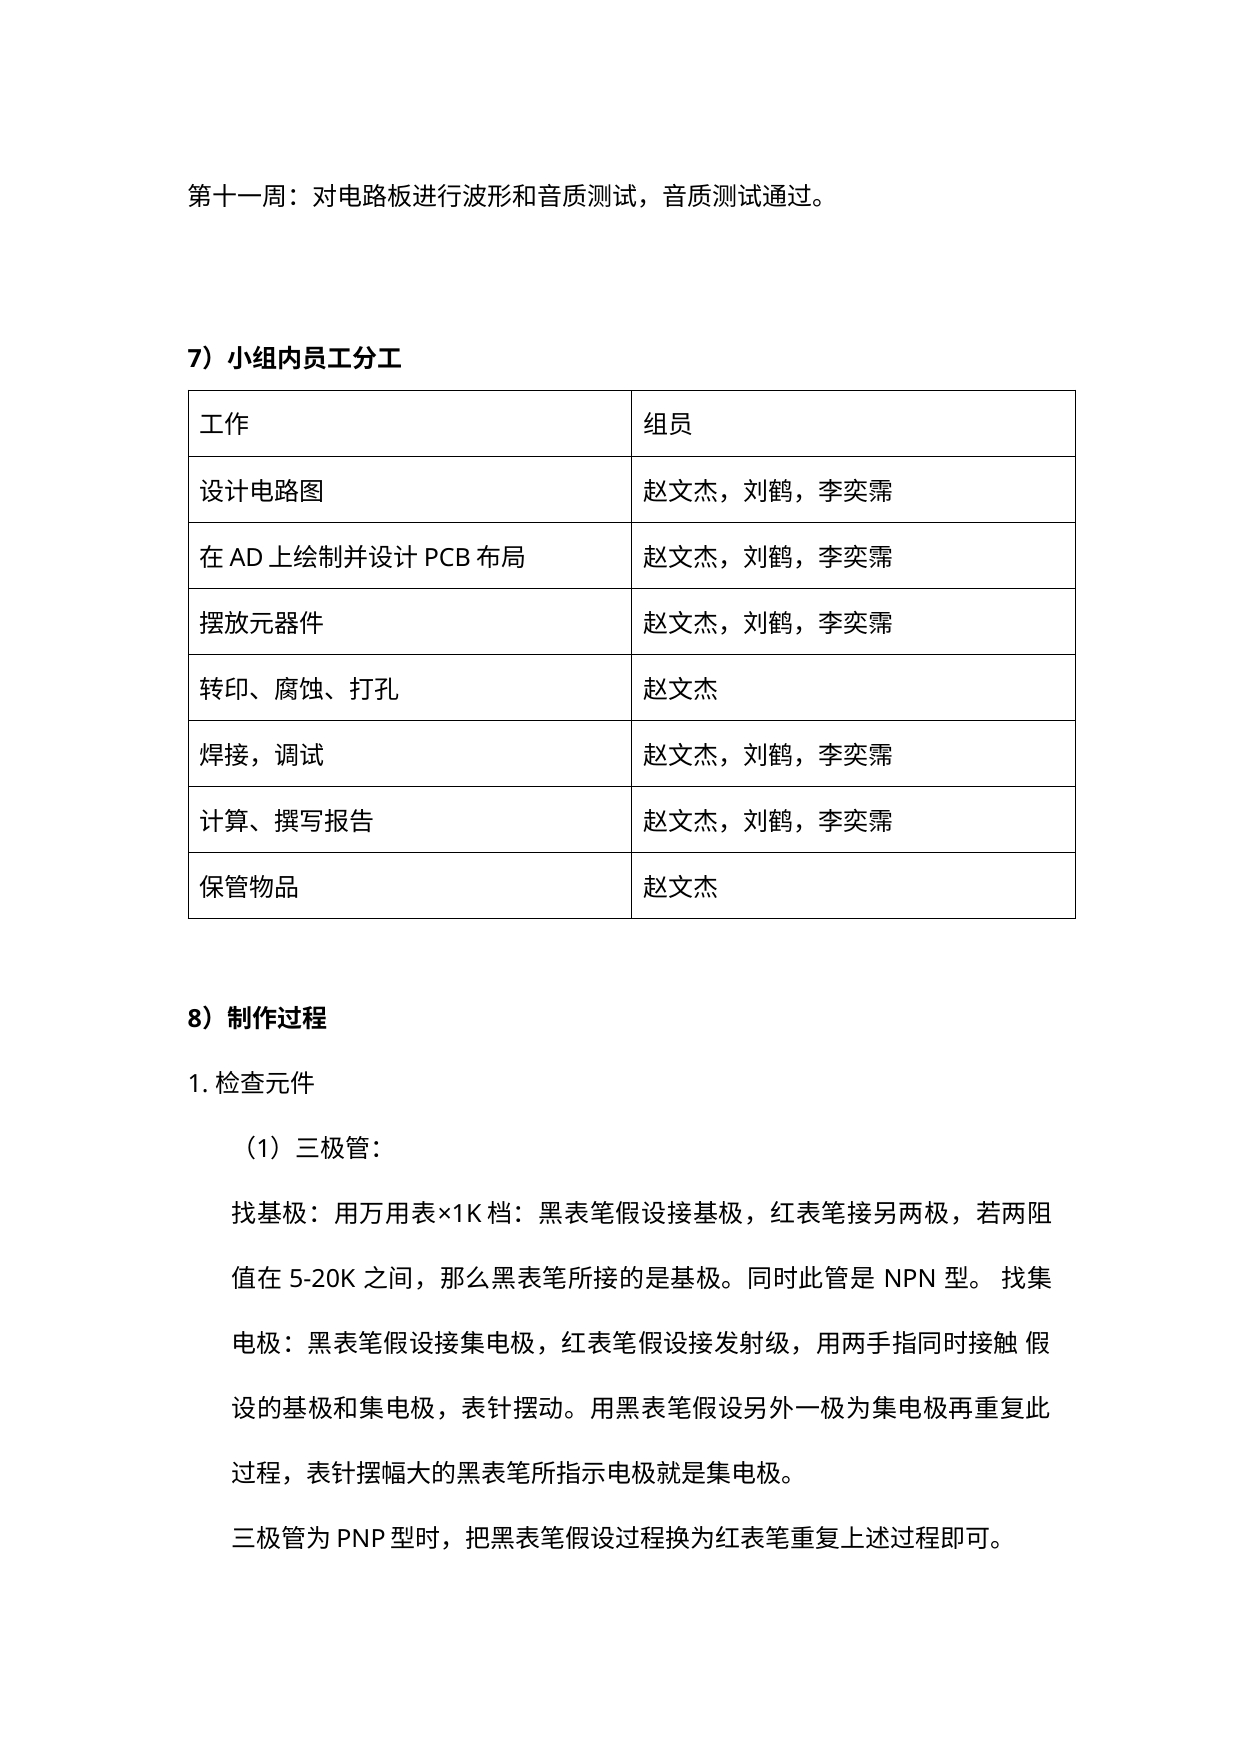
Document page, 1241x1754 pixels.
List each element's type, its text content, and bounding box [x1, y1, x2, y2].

text 1. 检查元件 [187, 1049, 1053, 1114]
text 8）制作过程 [187, 984, 1053, 1049]
text 找基极：用万用表×1K档：黑表笔假设接基极，红表笔接另两极，若两阻 值在 5-20K 之间，那么黑表笔所接的是基极。同时此管是 NPN 型。 找集电极：黑表笔假设接集电极，红表笔假设接发射级，用两手指同时接触 假设的基极和集电极，表针摆动。用黑表笔假设另外一极为集电极再重复此 过程，表针摆幅大的黑表笔所指示电极就是集电极。 [231, 1179, 1053, 1504]
text （1）三极管： [231, 1114, 1053, 1179]
table_cell 赵文杰 [632, 655, 1075, 720]
table_header 组员 [632, 391, 1075, 456]
table_cell 保管物品 [189, 853, 631, 918]
table_header 工作 [189, 391, 631, 456]
text 三极管为PNP型时，把黑表笔假设过程换为红表笔重复上述过程即可。 [231, 1504, 1053, 1569]
table_cell 赵文杰，刘鹤，李奕霈 [632, 721, 1075, 786]
text 第十一周：对电路板进行波形和音质测试，音质测试通过。 [187, 162, 1053, 227]
table_cell 在AD上绘制并设计PCB布局 [189, 523, 631, 588]
table_cell 赵文杰 [632, 853, 1075, 918]
table_cell 转印、腐蚀、打孔 [189, 655, 631, 720]
table_cell 赵文杰，刘鹤，李奕霈 [632, 787, 1075, 852]
table_cell 摆放元器件 [189, 589, 631, 654]
table_cell 设计电路图 [189, 457, 631, 522]
text 7）小组内员工分工 [187, 324, 1053, 389]
table_cell 赵文杰，刘鹤，李奕霈 [632, 457, 1075, 522]
table_cell 计算、撰写报告 [189, 787, 631, 852]
table_cell 赵文杰，刘鹤，李奕霈 [632, 589, 1075, 654]
table_cell 赵文杰，刘鹤，李奕霈 [632, 523, 1075, 588]
table_cell 焊接，调试 [189, 721, 631, 786]
